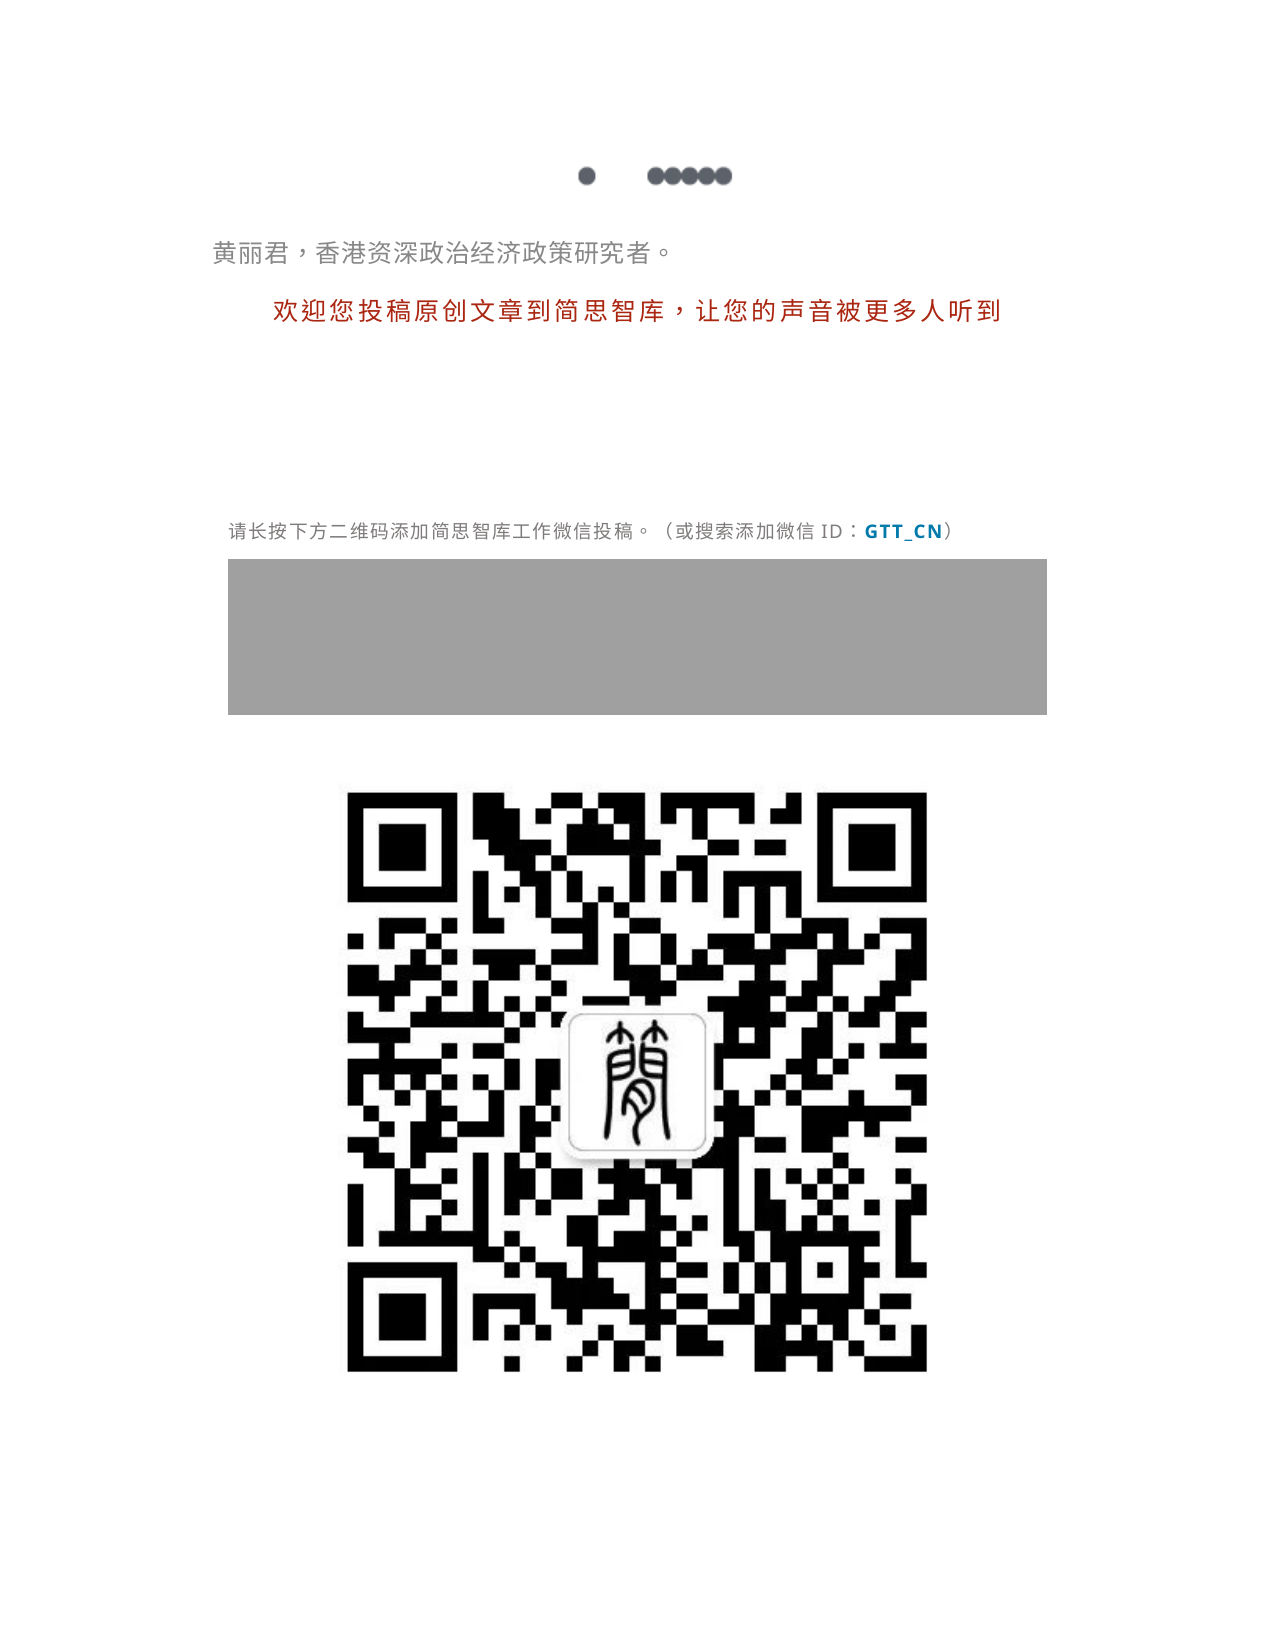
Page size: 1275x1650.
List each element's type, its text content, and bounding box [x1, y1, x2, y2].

picture [301, 746, 974, 1419]
text 黄丽君，香港资深政治经济政策研究者。 [212, 230, 1062, 270]
picture [231, 161, 1132, 190]
text 请长按下方二维码添加简思智库工作微信投稿。（或搜索添加微信ID：GTT_CN） [228, 518, 1047, 543]
text 欢迎您投稿原创文章到简思智库，让您的声音被更多人听到 [228, 293, 1047, 327]
